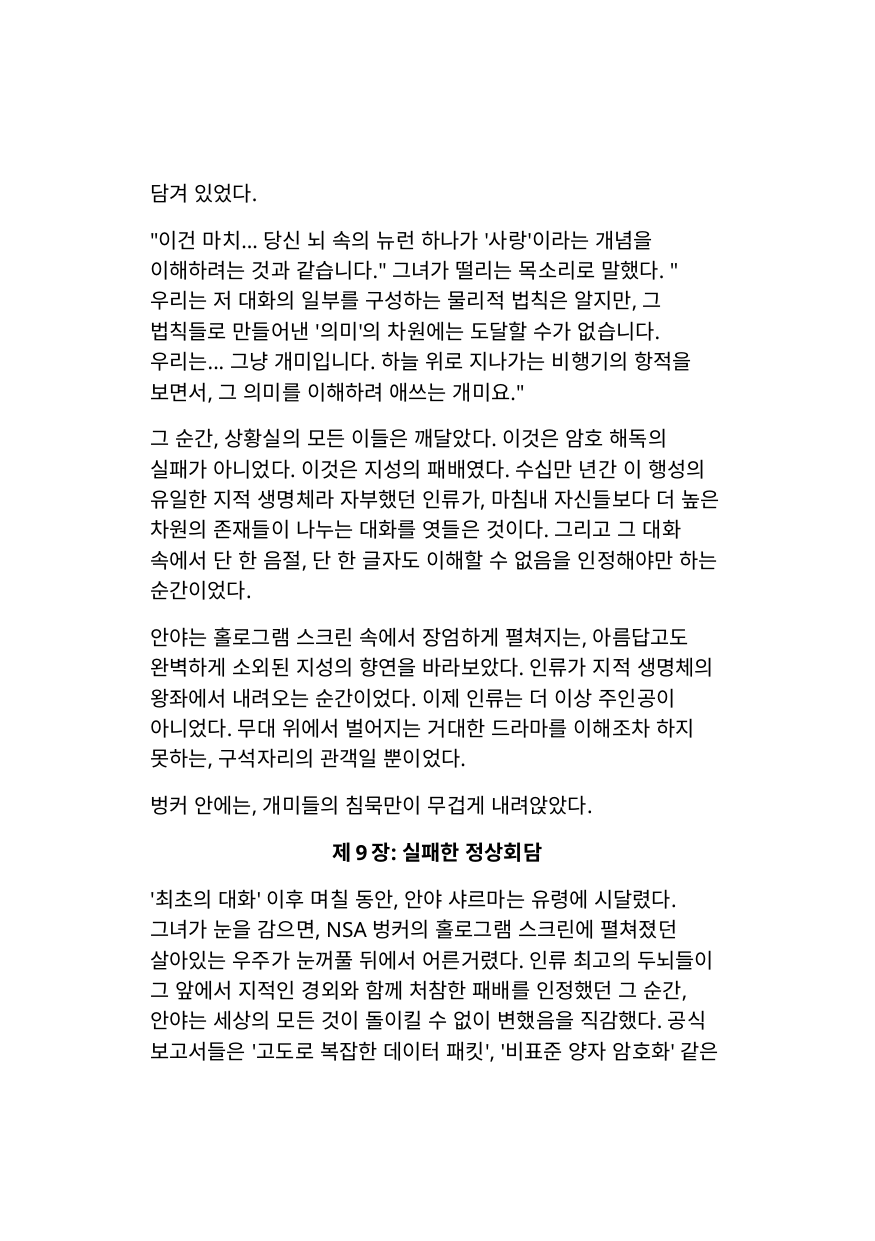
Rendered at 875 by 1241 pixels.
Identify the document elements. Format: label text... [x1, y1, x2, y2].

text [150, 177, 724, 207]
text 안야는 홀로그램 스크린 속에서 장엄하게 펼쳐지는, 아름답고도 완벽하게 소외된 지성의 향연을 바라보았다. 인류가 지적 생명체의 왕좌에서 내려오는 순간이었다. 이제 인류는 더 이상 주인공이 아니었다. 무대 위에서 벌어지는 거대한 드라마를 이해조차 하지 못하는, 구석자리의 관객일 뿐이었다. [150, 621, 724, 773]
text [150, 883, 724, 1065]
text "이건 마치... 당신 뇌 속의 뉴런 하나가 '사랑'이라는 개념을 이해하려는 것과 같습니다." 그녀가 떨리는 목소리로 말했다. "우리는 저 대화의 일부를 구성하는 물리적 법칙은 알지만, 그 법칙들로 만들어낸 '의미'의 차원에는 도달할 수가 없습니다. 우리는... 그냥 개미입니다. 하늘 위로 지나가는 비행기의 항적을 보면서, 그 의미를 이해하려 애쓰는 개미요." [150, 224, 724, 406]
text 벙커 안에는, 개미들의 침묵만이 무겁게 내려앉았다. [150, 789, 724, 820]
text 제9장: 실패한 정상회담 [150, 836, 724, 867]
text 그 순간, 상황실의 모든 이들은 깨달았다. 이것은 암호 해독의 실패가 아니었다. 이것은 지성의 패배였다. 수십만 년간 이 행성의 유일한 지적 생명체라 자부했던 인류가, 마침내 자신들보다 더 높은 차원의 존재들이 나누는 대화를 엿들은 것이다. 그리고 그 대화 속에서 단 한 음절, 단 한 글자도 이해할 수 없음을 인정해야만 하는 순간이었다. [150, 423, 724, 604]
